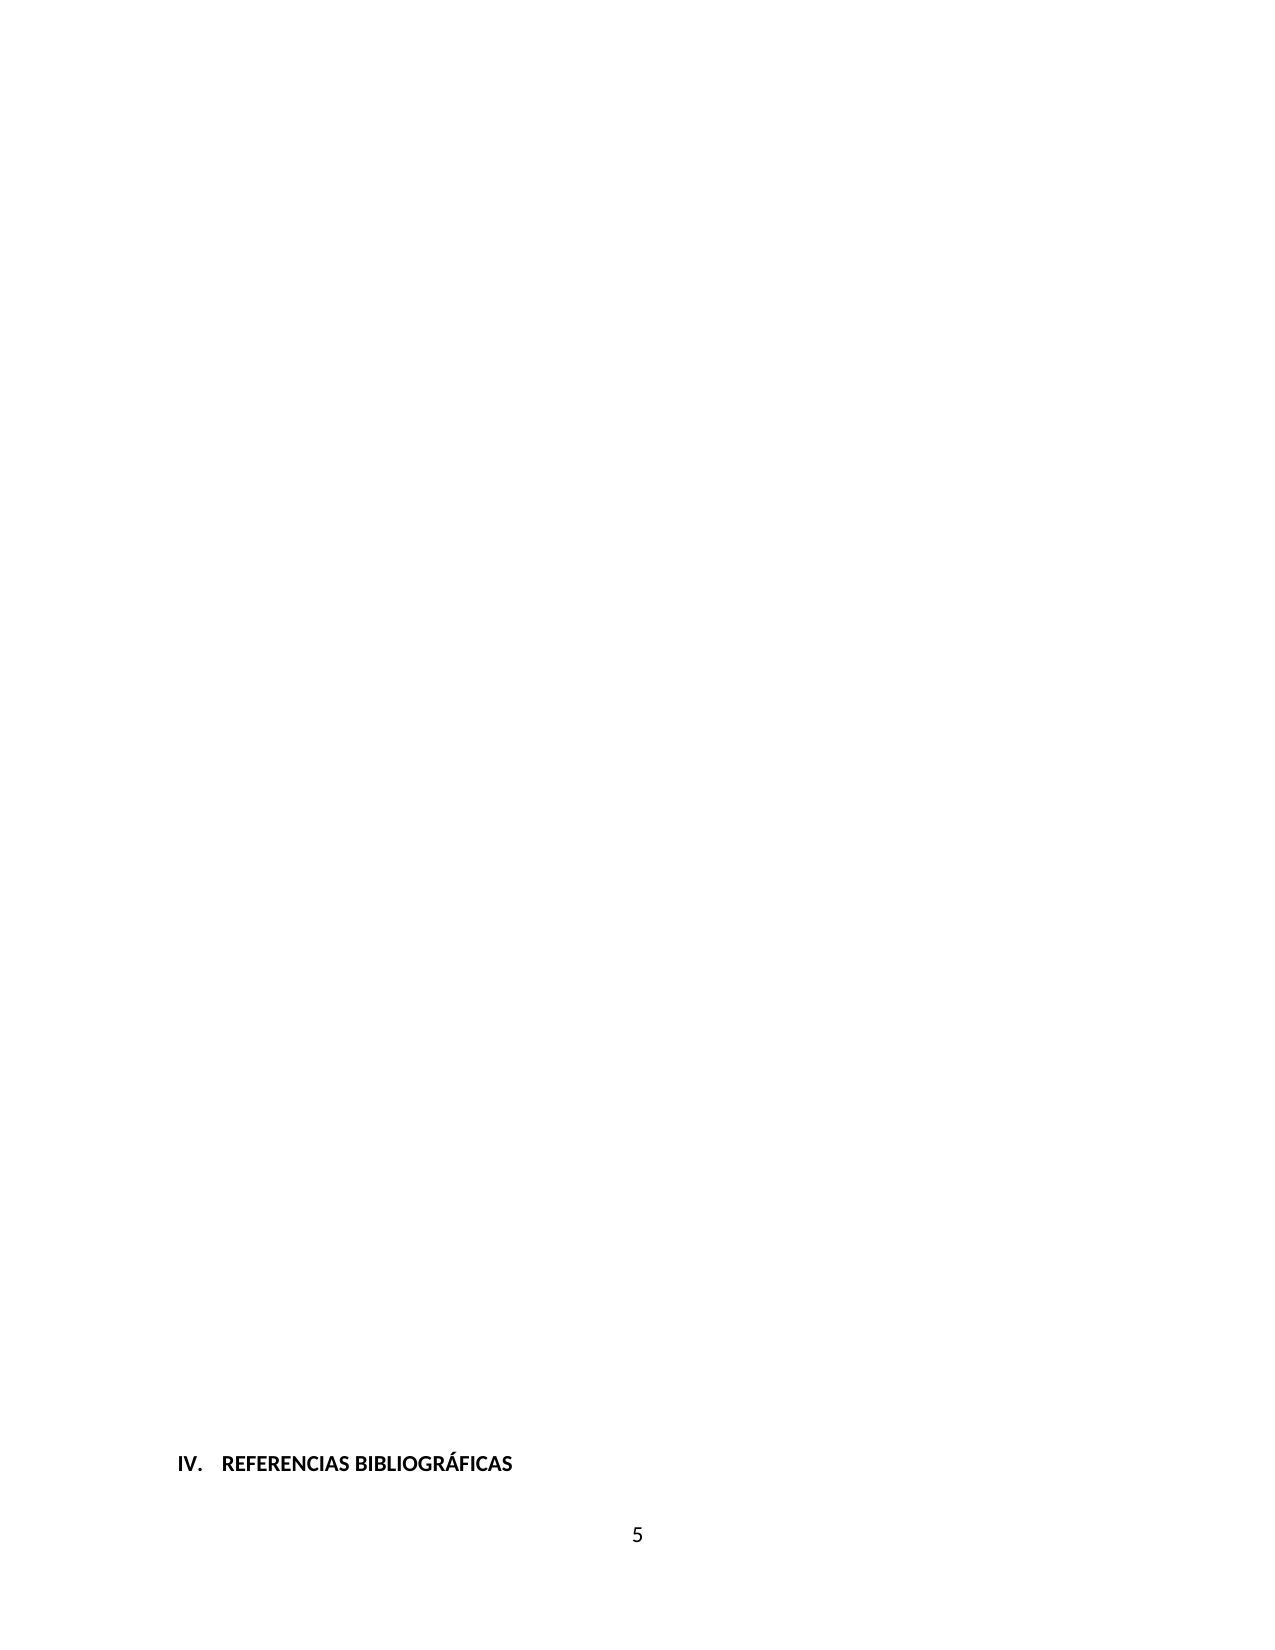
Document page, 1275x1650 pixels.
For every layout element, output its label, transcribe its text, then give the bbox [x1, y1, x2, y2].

list REFERENCIAS BIBLIOGRÁFICAS [177, 1449, 1098, 1477]
